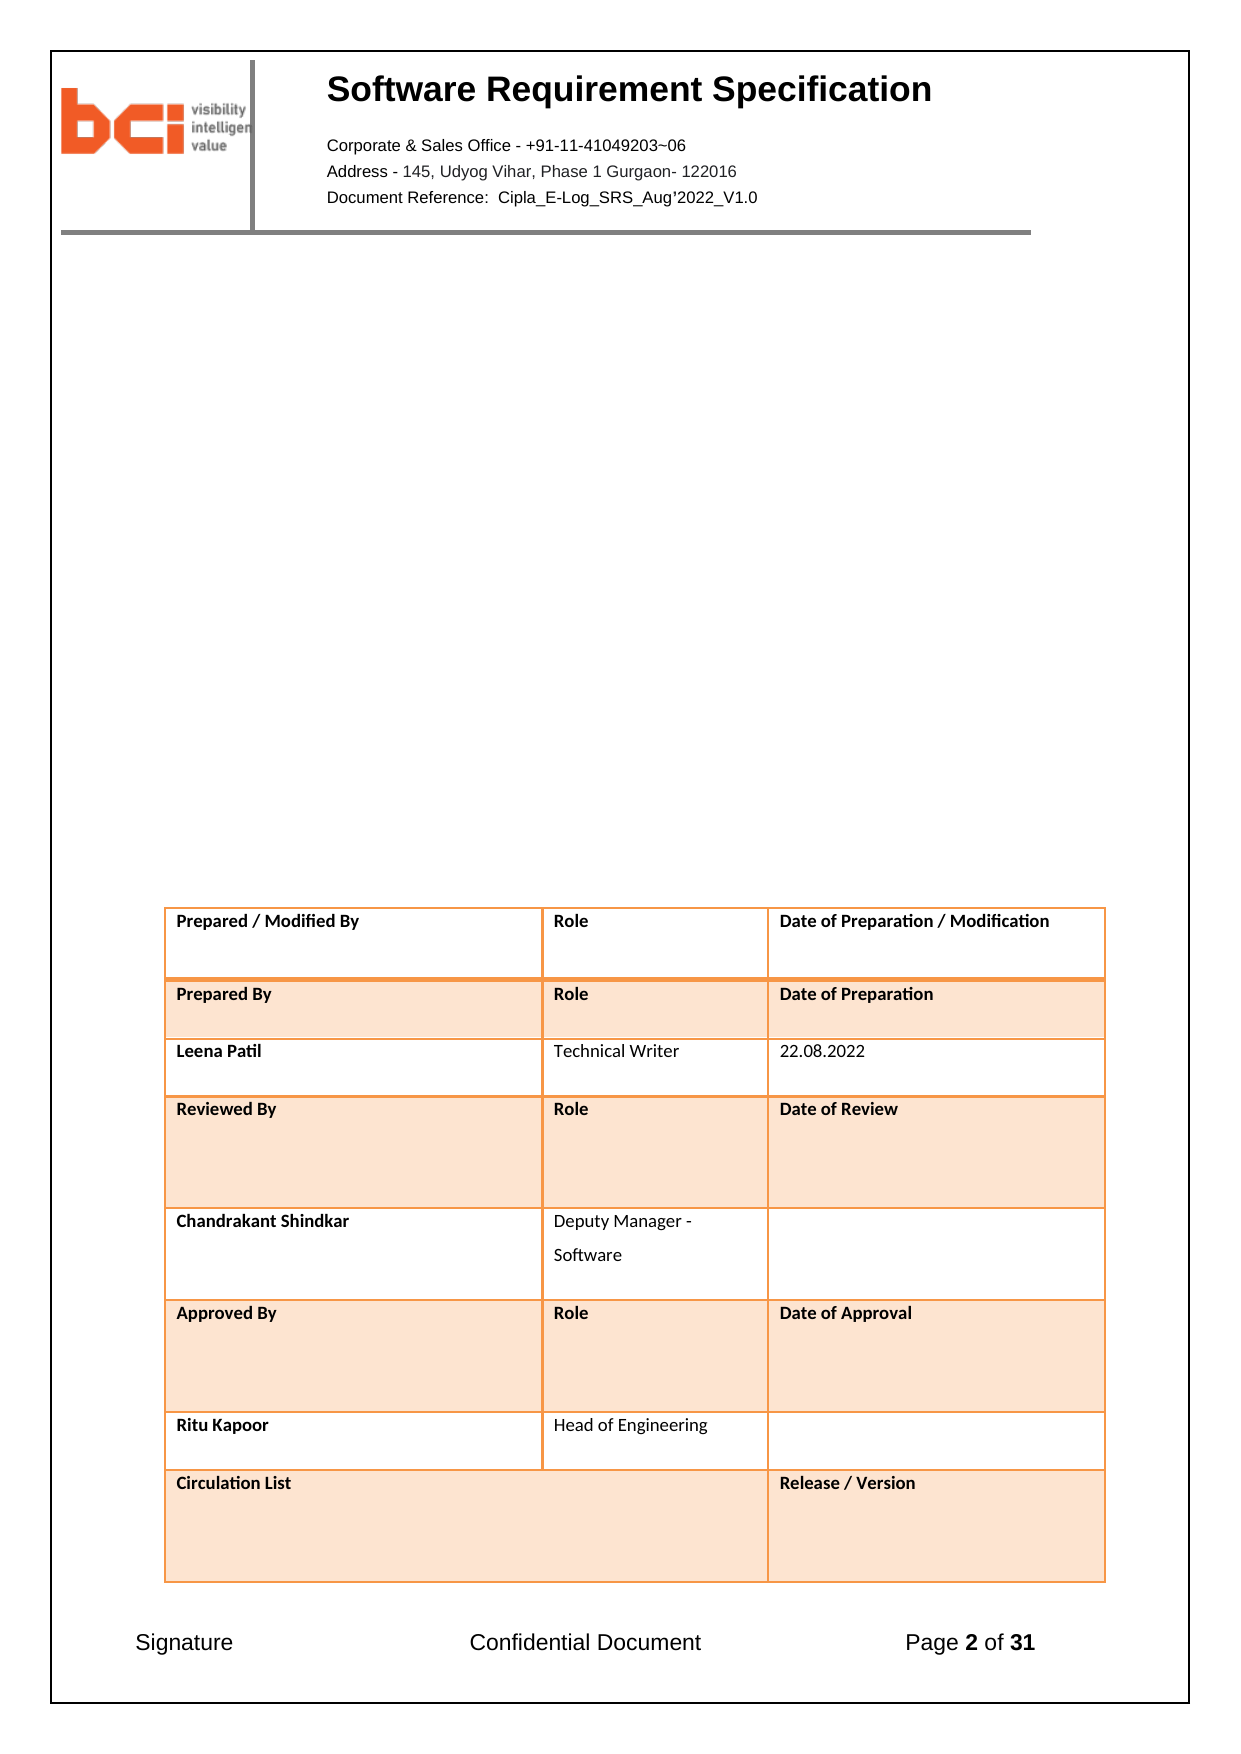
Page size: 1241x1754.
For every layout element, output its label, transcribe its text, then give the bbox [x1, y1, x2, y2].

picture [61, 82, 253, 159]
